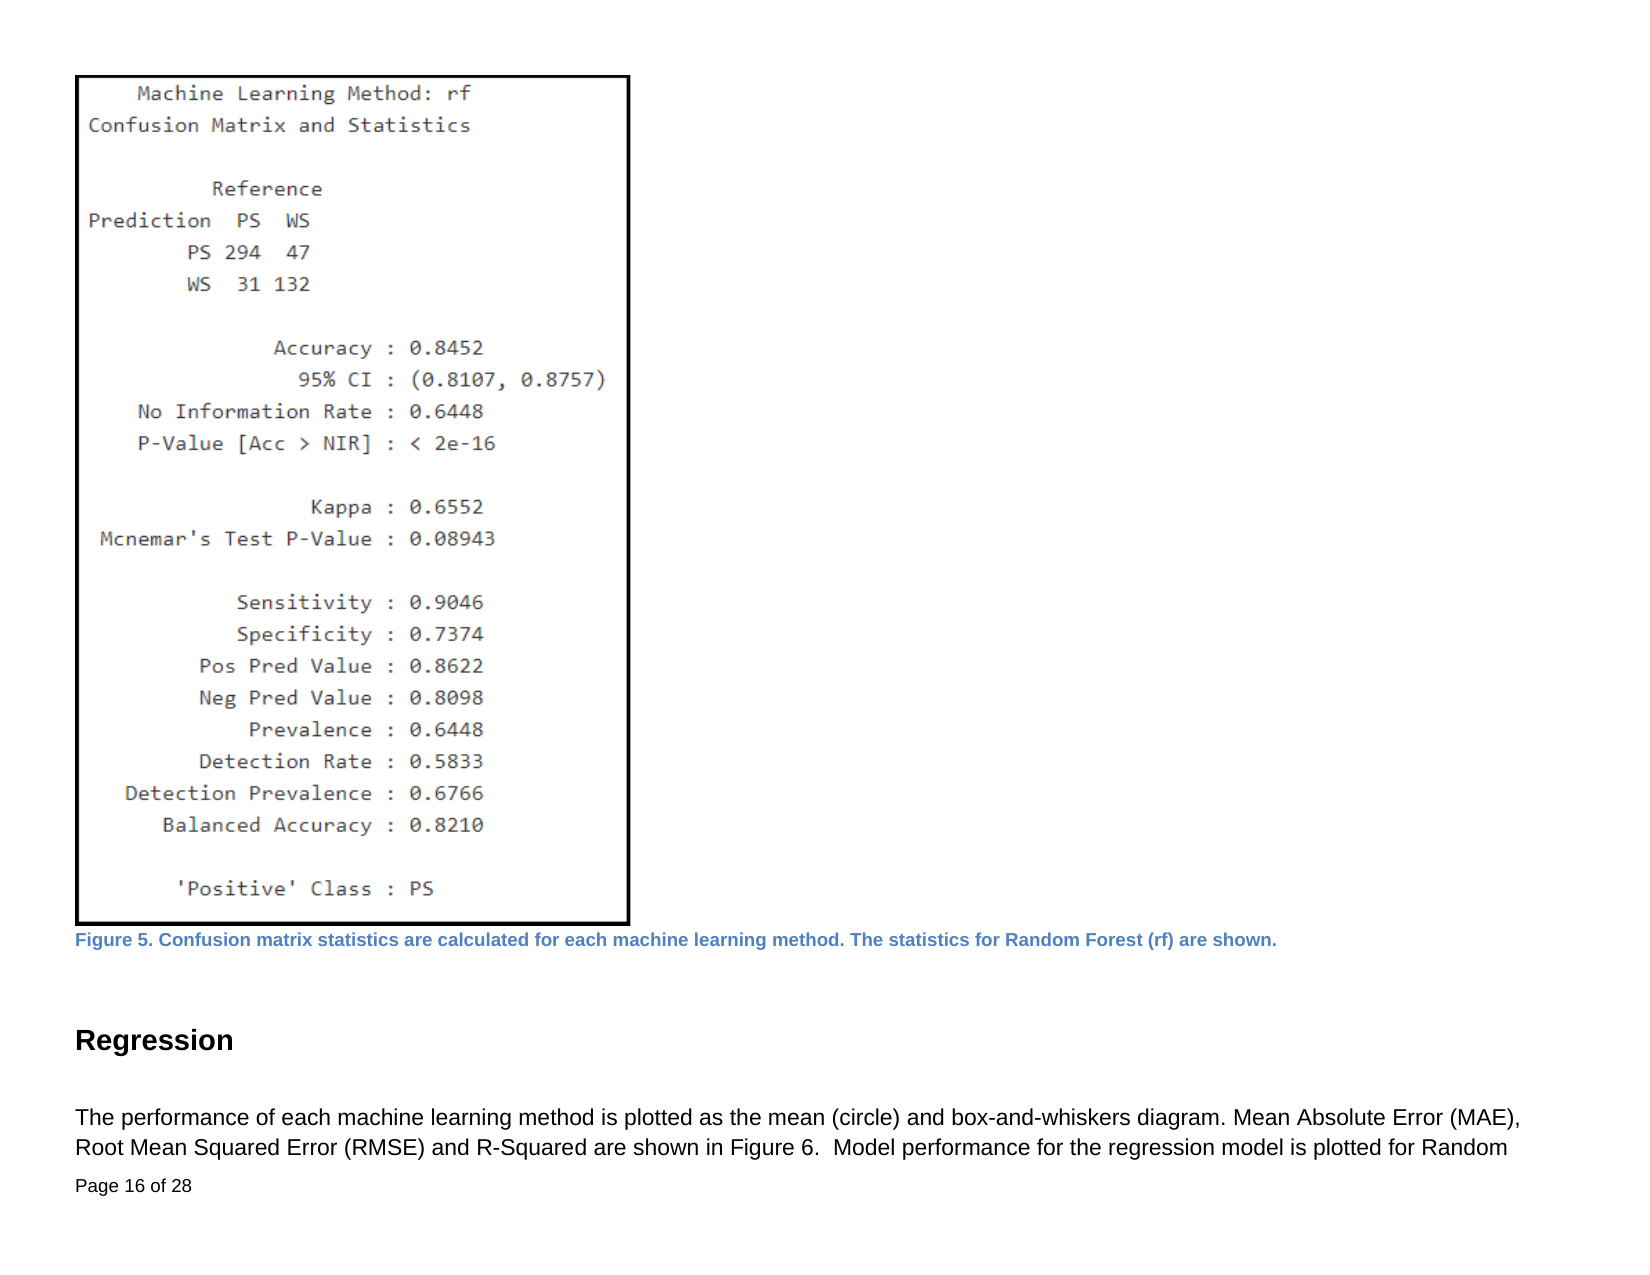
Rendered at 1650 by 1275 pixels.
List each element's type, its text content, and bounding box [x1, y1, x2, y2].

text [75, 1104, 1575, 1161]
picture [75, 75, 631, 926]
subtitle Regression [75, 1023, 1575, 1056]
